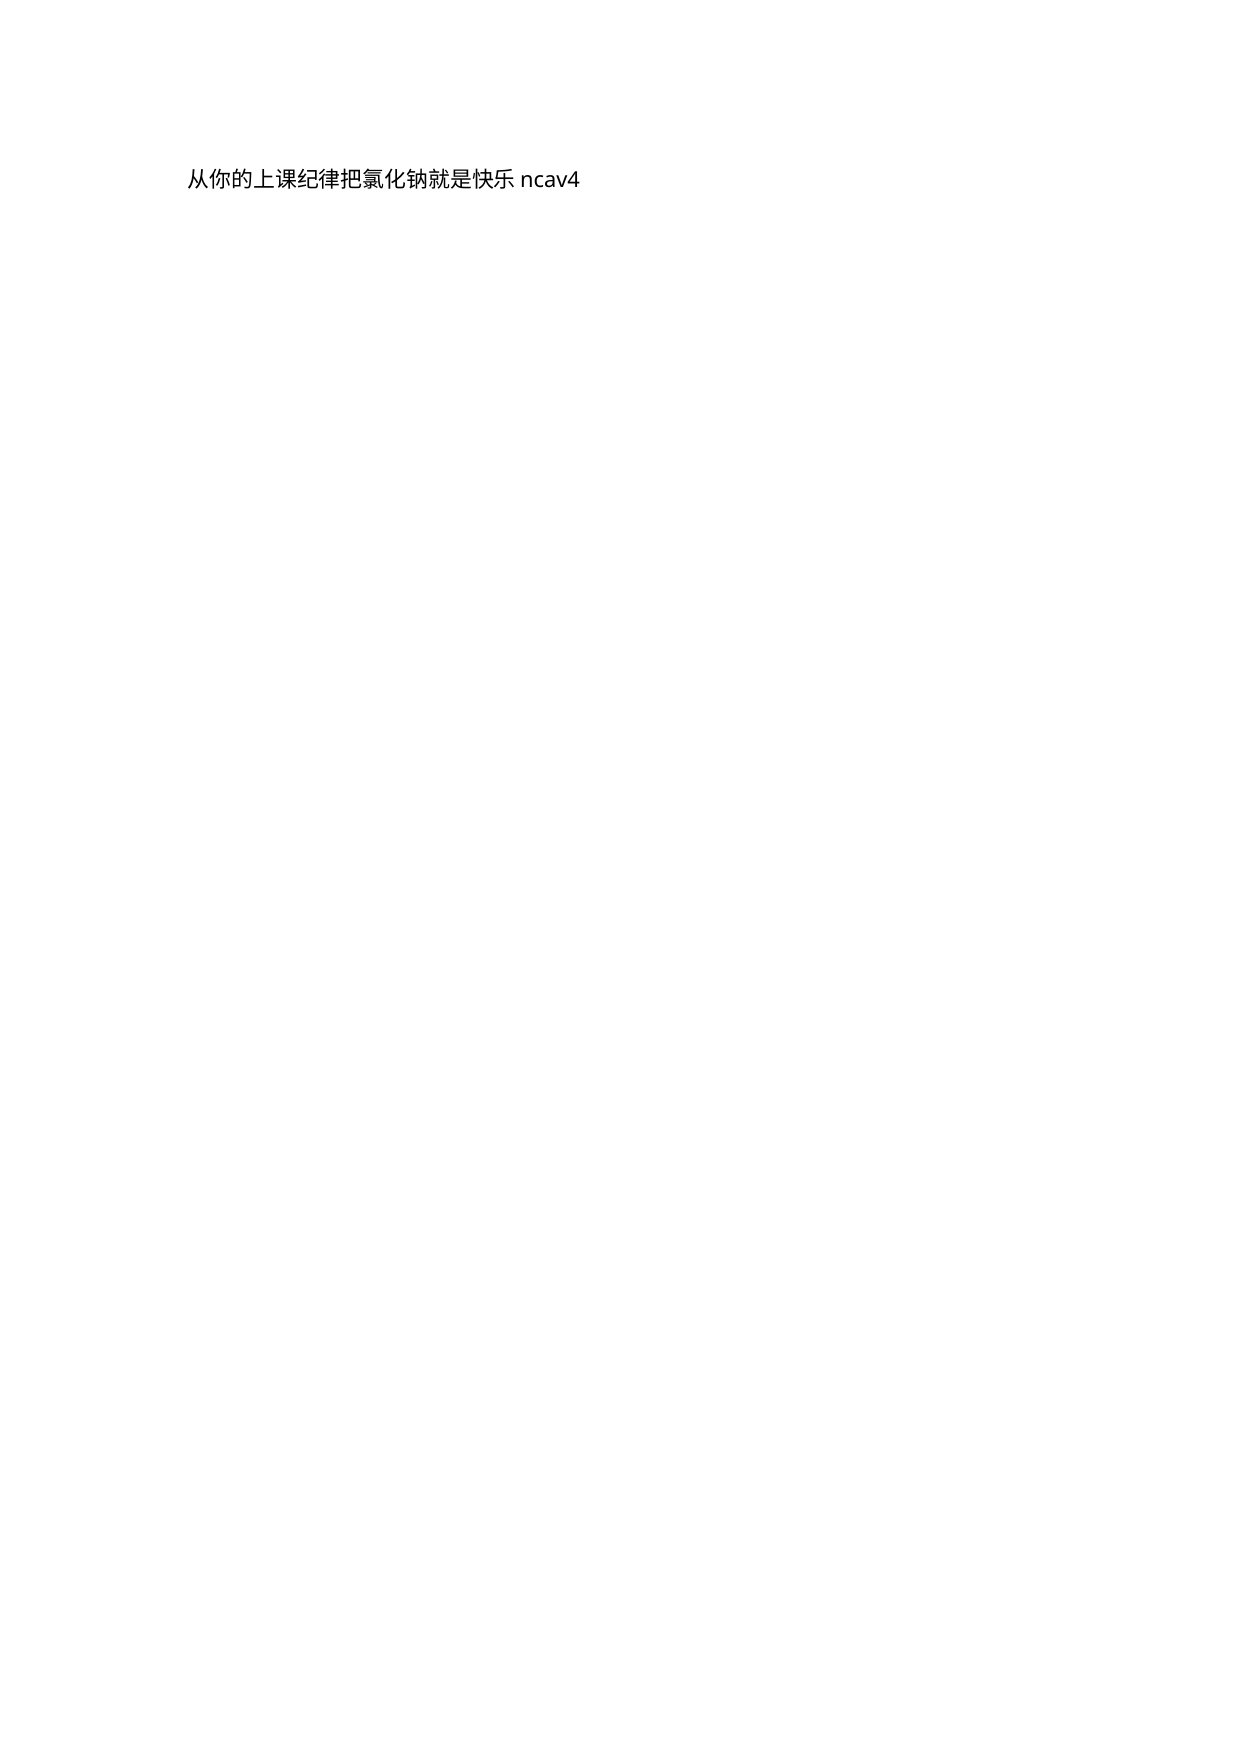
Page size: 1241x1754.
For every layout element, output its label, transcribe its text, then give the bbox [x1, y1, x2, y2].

text 从你的上课纪律把氯化钠就是快乐ncav4 [187, 162, 1053, 194]
